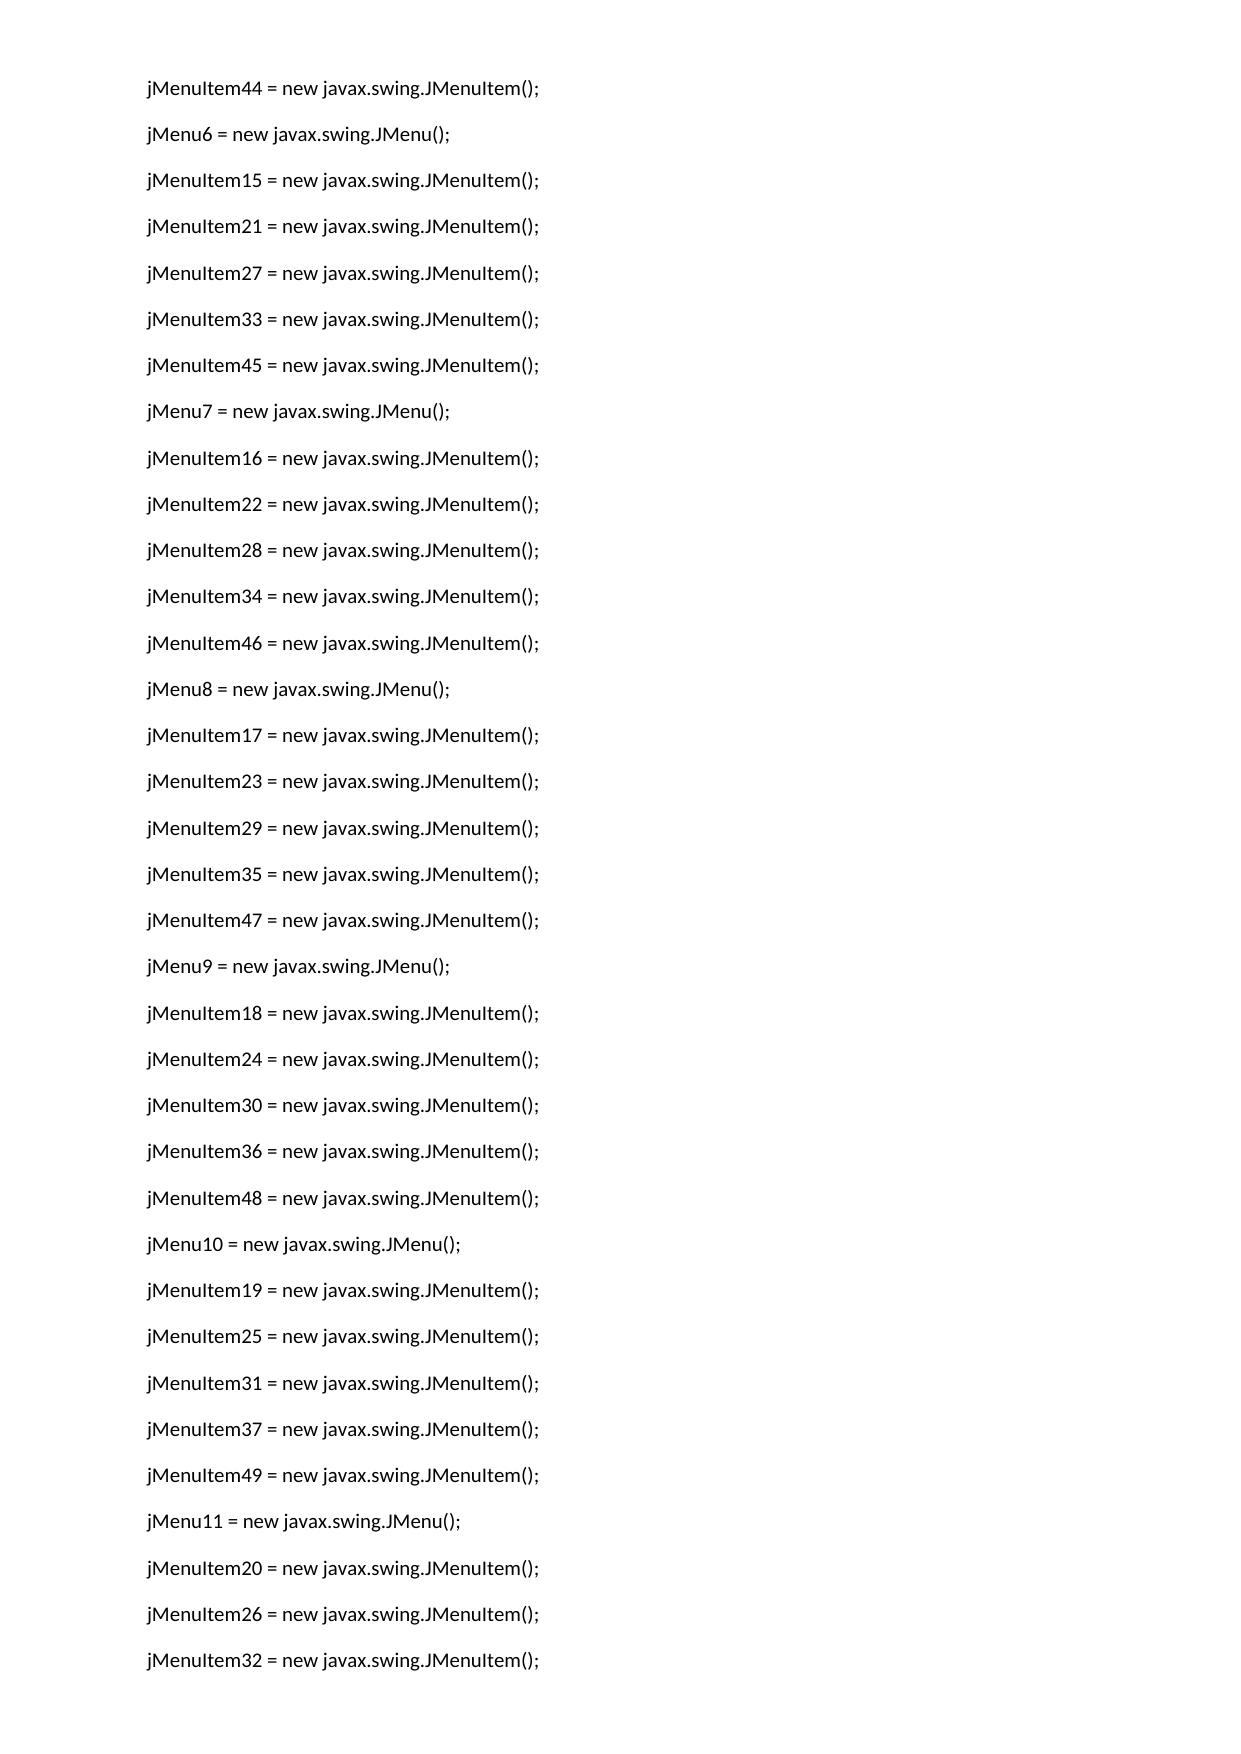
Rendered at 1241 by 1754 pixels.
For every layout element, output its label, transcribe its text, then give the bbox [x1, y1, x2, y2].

text jMenuItem32 = new javax.swing.JMenuItem(); [109, 1647, 1165, 1673]
text jMenuItem46 = new javax.swing.JMenuItem(); [109, 630, 1165, 655]
text jMenu7 = new javax.swing.JMenu(); [109, 399, 1165, 424]
text jMenuItem18 = new javax.swing.JMenuItem(); [109, 1000, 1165, 1025]
text jMenuItem33 = new javax.swing.JMenuItem(); [109, 306, 1165, 332]
text jMenuItem27 = new javax.swing.JMenuItem(); [109, 260, 1165, 285]
text jMenuItem28 = new javax.swing.JMenuItem(); [109, 537, 1165, 563]
text jMenu11 = new javax.swing.JMenu(); [109, 1509, 1165, 1534]
text jMenuItem16 = new javax.swing.JMenuItem(); [109, 445, 1165, 470]
text jMenuItem29 = new javax.swing.JMenuItem(); [109, 815, 1165, 840]
text jMenu10 = new javax.swing.JMenu(); [109, 1231, 1165, 1257]
text jMenuItem30 = new javax.swing.JMenuItem(); [109, 1092, 1165, 1118]
text jMenuItem34 = new javax.swing.JMenuItem(); [109, 584, 1165, 609]
text jMenuItem25 = new javax.swing.JMenuItem(); [109, 1324, 1165, 1349]
text jMenuItem23 = new javax.swing.JMenuItem(); [109, 769, 1165, 794]
text jMenuItem17 = new javax.swing.JMenuItem(); [109, 722, 1165, 748]
text jMenuItem47 = new javax.swing.JMenuItem(); [109, 907, 1165, 933]
text jMenuItem35 = new javax.swing.JMenuItem(); [109, 861, 1165, 887]
text jMenuItem45 = new javax.swing.JMenuItem(); [109, 352, 1165, 378]
text jMenuItem24 = new javax.swing.JMenuItem(); [109, 1046, 1165, 1072]
text jMenuItem22 = new javax.swing.JMenuItem(); [109, 491, 1165, 517]
text jMenuItem31 = new javax.swing.JMenuItem(); [109, 1370, 1165, 1395]
text jMenuItem37 = new javax.swing.JMenuItem(); [109, 1416, 1165, 1442]
text jMenuItem48 = new javax.swing.JMenuItem(); [109, 1185, 1165, 1210]
text jMenuItem21 = new javax.swing.JMenuItem(); [109, 214, 1165, 239]
text jMenuItem26 = new javax.swing.JMenuItem(); [109, 1601, 1165, 1627]
text jMenuItem36 = new javax.swing.JMenuItem(); [109, 1139, 1165, 1164]
text jMenu9 = new javax.swing.JMenu(); [109, 954, 1165, 979]
text jMenu8 = new javax.swing.JMenu(); [109, 676, 1165, 702]
text jMenuItem19 = new javax.swing.JMenuItem(); [109, 1277, 1165, 1303]
text jMenuItem49 = new javax.swing.JMenuItem(); [109, 1462, 1165, 1488]
text jMenuItem15 = new javax.swing.JMenuItem(); [109, 167, 1165, 193]
text jMenuItem44 = new javax.swing.JMenuItem(); [109, 75, 1165, 100]
text jMenuItem20 = new javax.swing.JMenuItem(); [109, 1555, 1165, 1580]
text jMenu6 = new javax.swing.JMenu(); [109, 121, 1165, 147]
